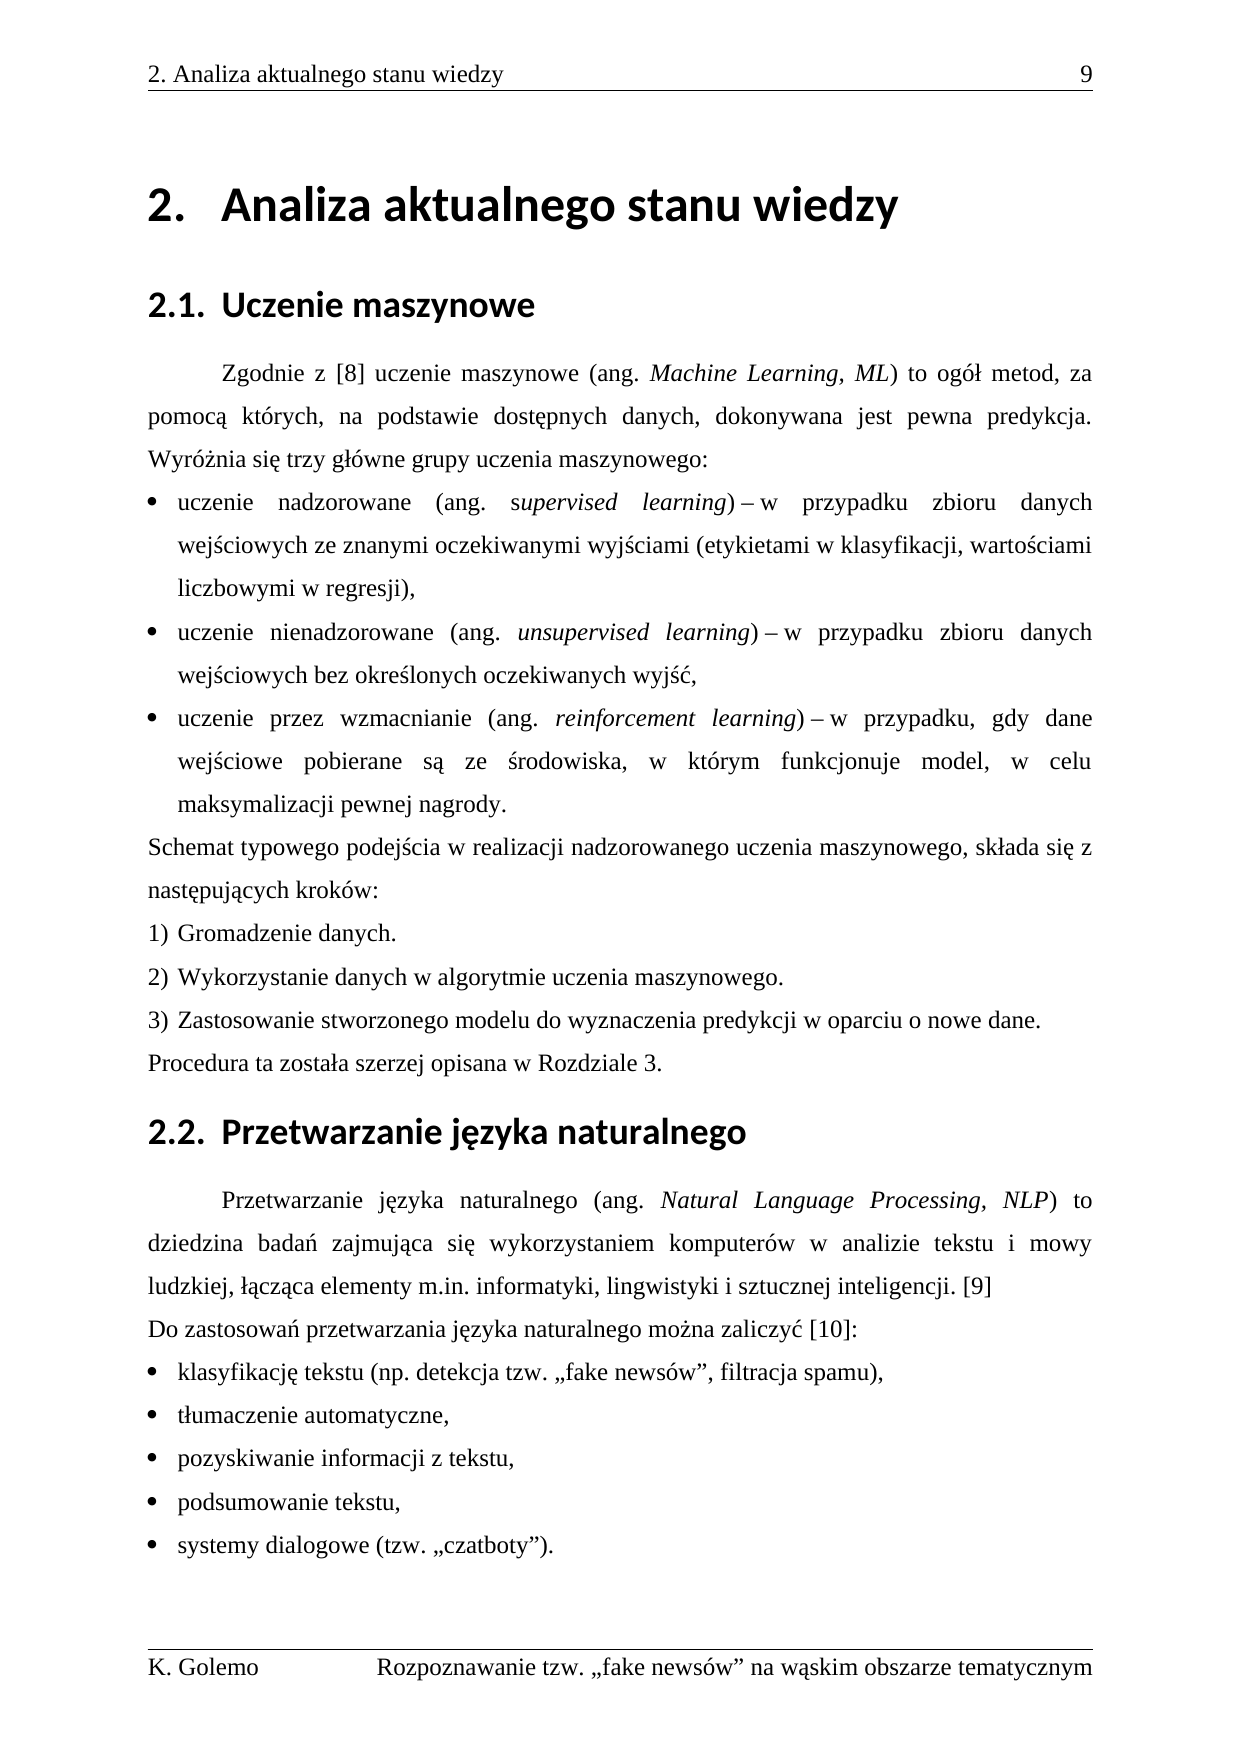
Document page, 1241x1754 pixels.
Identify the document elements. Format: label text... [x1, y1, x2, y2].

list podsumowanie tekstu, [148, 1487, 1093, 1515]
list Gromadzenie danych. [148, 918, 1093, 947]
subtitle Przetwarzanie języka naturalnego [148, 1108, 1093, 1153]
subtitle Analiza aktualnego stanu wiedzy [148, 173, 1093, 234]
list Wykorzystanie danych w algorytmie uczenia maszynowego. [148, 962, 1093, 990]
list uczenie nienadzorowane (ang. unsupervised learning) – w przypadku zbioru danych wejściowych bez określonych oczekiwanych wyjść, [148, 617, 1093, 688]
list tłumaczenie automatyczne, [148, 1400, 1093, 1429]
subtitle Uczenie maszynowe [148, 281, 1093, 327]
text Zgodnie z uczenie maszynowe (ang. Machine Learning, ML) to ogół metod, za pomocą których, na podstawie dostępnych danych, dokonywana jest pewna predykcja. Wyróżnia się trzy główne grupy uczenia maszynowego: [148, 358, 1093, 473]
text Schemat typowego podejścia w realizacji nadzorowanego uczenia maszynowego, składa się z następujących kroków: [148, 832, 1093, 904]
text Do zastosowań przetwarzania języka naturalnego można zaliczyć : [148, 1314, 1093, 1343]
list uczenie przez wzmacnianie (ang. reinforcement learning) – w przypadku, gdy dane wejściowe pobierane są ze środowiska, w którym funkcjonuje model, w celu maksymalizacji pewnej nagrody. [148, 703, 1093, 818]
text Procedura ta została szerzej opisana w Rozdziale 3. [148, 1048, 1093, 1077]
list Zastosowanie stworzonego modelu do wyznaczenia predykcji w oparciu o nowe dane. [148, 1005, 1093, 1033]
list pozyskiwanie informacji z tekstu, [148, 1443, 1093, 1472]
list uczenie nadzorowane (ang. supervised learning) – w przypadku zbioru danych wejściowych ze znanymi oczekiwanymi wyjściami (etykietami w klasyfikacji, wartościami liczbowymi w regresji), [148, 487, 1093, 602]
list systemy dialogowe (tzw. „czatboty”). [148, 1530, 1093, 1558]
text Przetwarzanie języka naturalnego (ang. Natural Language Processing, NLP) to dziedzina badań zajmująca się wykorzystaniem komputerów w analizie tekstu i mowy ludzkiej, łącząca elementy m.in. informatyki, lingwistyki i sztucznej inteligencji. [148, 1185, 1093, 1300]
list klasyfikację tekstu (np. detekcja tzw. „fake newsów”, filtracja spamu), [148, 1357, 1093, 1386]
